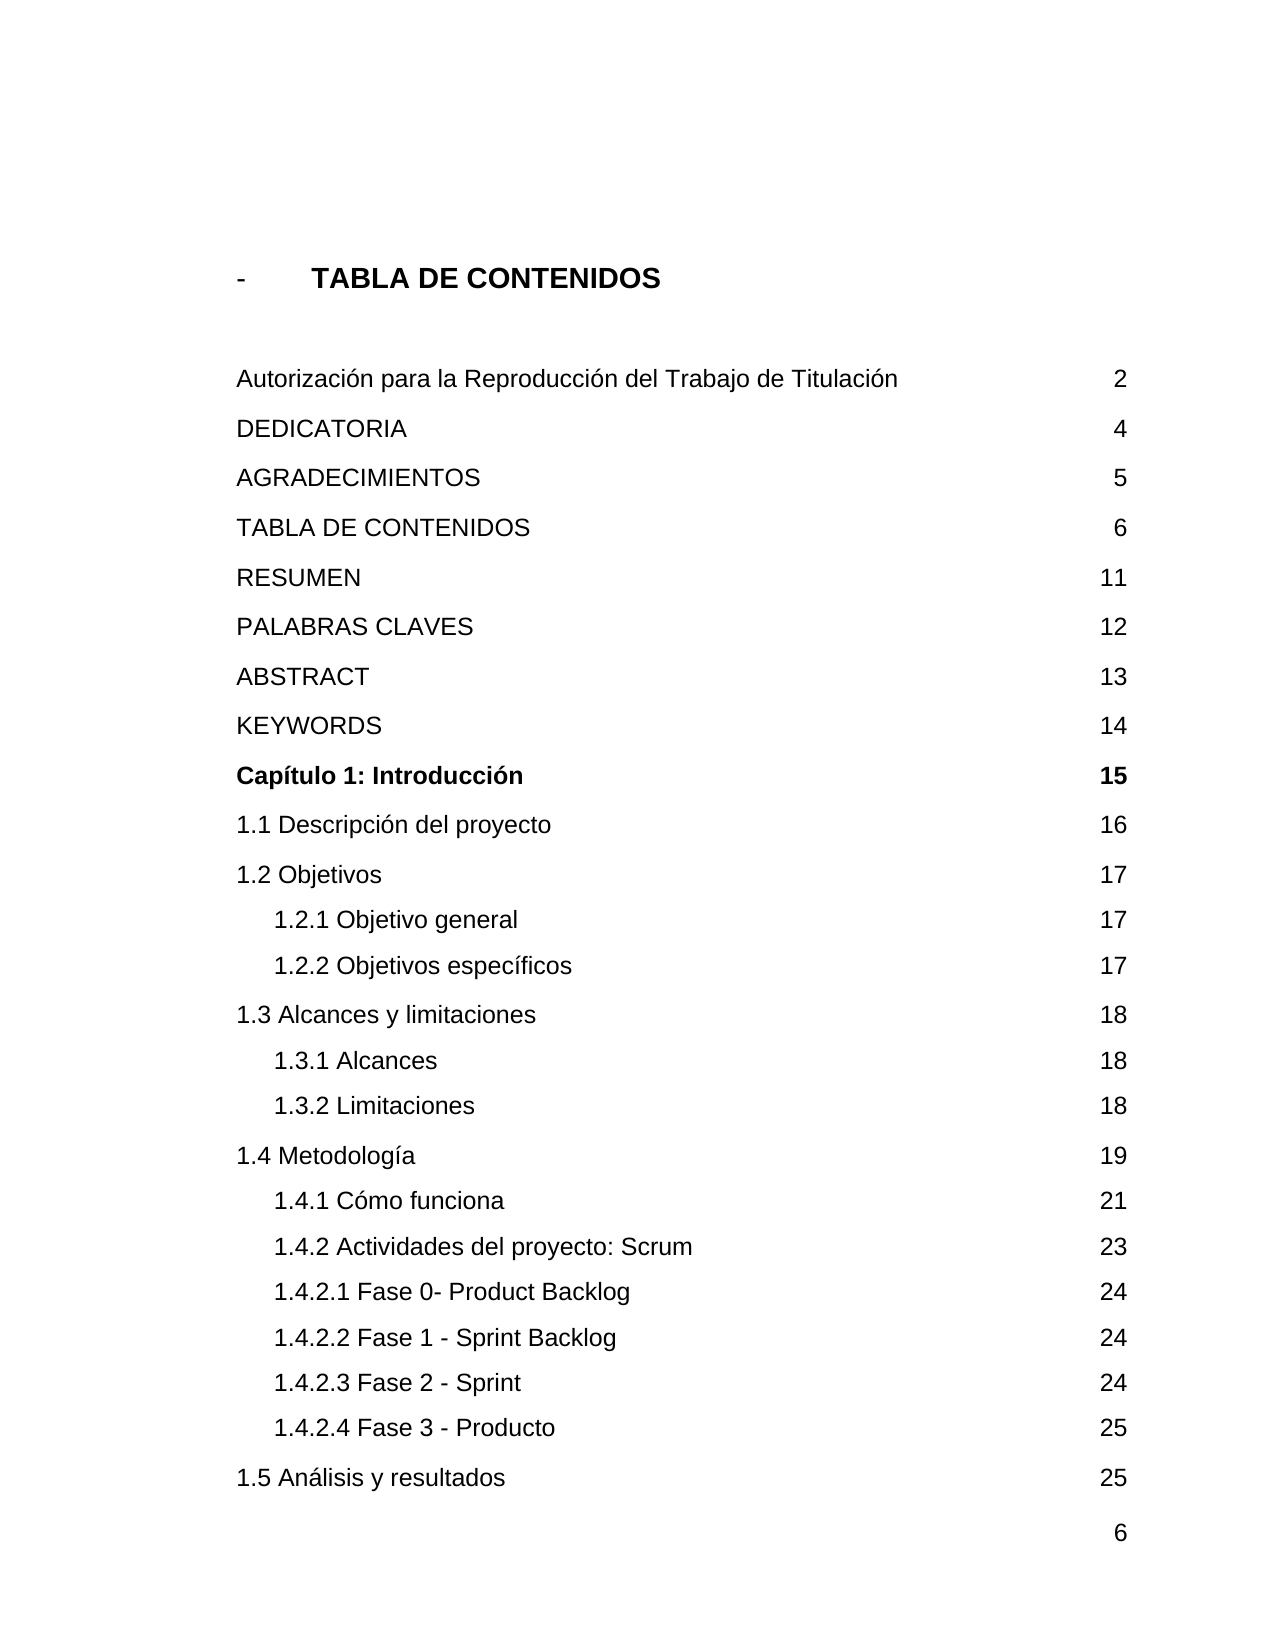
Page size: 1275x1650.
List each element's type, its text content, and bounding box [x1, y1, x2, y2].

subtitle TABLA DE CONTENIDOS [236, 261, 1127, 295]
